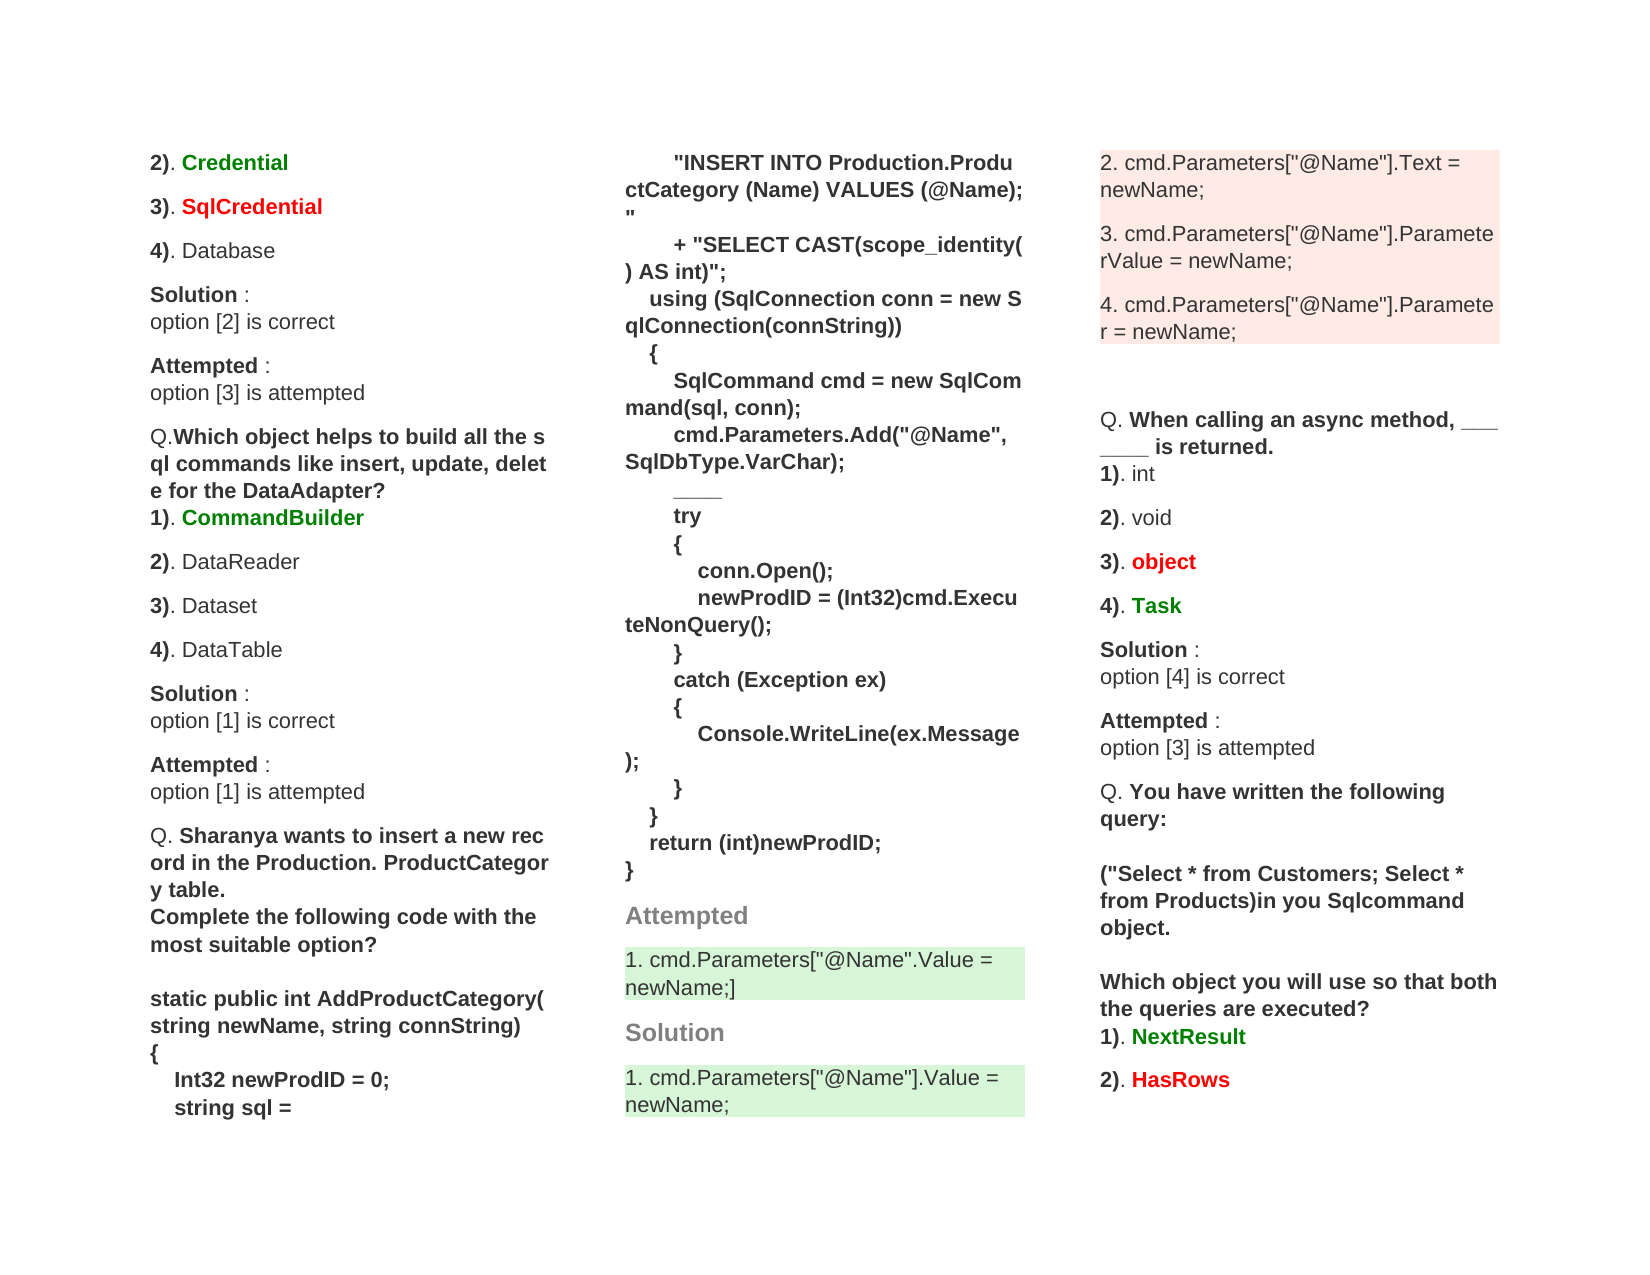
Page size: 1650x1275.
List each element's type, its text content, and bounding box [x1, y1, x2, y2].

text 2). HasRows [1100, 1067, 1500, 1093]
text 4). Database [150, 238, 550, 263]
text 2). void [1100, 505, 1500, 530]
text 1). int [1100, 461, 1500, 487]
text Solution : option [2] is correct [150, 282, 550, 334]
subtitle Q.Which object helps to build all the sql commands like insert, update, delete for the DataAdapter? [150, 424, 550, 503]
text 1. cmd.Parameters["@Name"].Value = newName; [625, 1065, 1025, 1117]
text 3). SqlCredential [150, 194, 550, 219]
text Q. Sharanya wants to insert a new record in the Production. ProductCategory table. Complete the following code with the most suitable option? static public int AddProductCategory(string newName, string connString) { Int32 newProdID = 0; string sql = "INSERT INTO Production.ProductCategory (Name) VALUES (@Name); " + "SELECT CAST(scope_identity() AS int)"; using (SqlConnection conn = new SqlConnection(connString)) { SqlCommand cmd = new SqlCommand(sql, conn); cmd.Parameters.Add("@Name", SqlDbType.VarChar); ____ try { conn.Open(); newProdID = (Int32)cmd.ExecuteNonQuery(); } catch (Exception ex) { Console.WriteLine(ex.Message); } } return (int)newProdID; } [625, 150, 1025, 882]
text Q. Sharanya wants to insert a new record in the Production. ProductCategory table. Complete the following code with the most suitable option? static public int AddProductCategory(string newName, string connString) { Int32 newProdID = 0; string sql = "INSERT INTO Production.ProductCategory (Name) VALUES (@Name); " + "SELECT CAST(scope_identity() AS int)"; using (SqlConnection conn = new SqlConnection(connString)) { SqlCommand cmd = new SqlCommand(sql, conn); cmd.Parameters.Add("@Name", SqlDbType.VarChar); ____ try { conn.Open(); newProdID = (Int32)cmd.ExecuteNonQuery(); } catch (Exception ex) { Console.WriteLine(ex.Message); } } return (int)newProdID; } [150, 823, 550, 1120]
subtitle Solution [625, 1018, 1025, 1047]
text Attempted : option [3] is attempted [150, 353, 550, 405]
text 1). NextResult [1100, 1023, 1500, 1049]
text Attempted : option [1] is attempted [150, 752, 550, 804]
text Solution : option [1] is correct [150, 681, 550, 733]
text 3). object [1100, 549, 1500, 574]
subtitle Attempted [625, 901, 1025, 929]
text 4. cmd.Parameters["@Name"].Parameter = newName; [1100, 292, 1500, 344]
subtitle Q. When calling an async method, _______ is returned. [1100, 407, 1500, 459]
text 2). DataReader [150, 549, 550, 574]
text 4). DataTable [150, 637, 550, 662]
text 1. cmd.Parameters["@Name".Value = newName;] [625, 947, 1025, 1000]
text 4). Task [1100, 593, 1500, 618]
text 3. cmd.Parameters["@Name"].ParameterValue = newName; [1100, 221, 1500, 273]
text Attempted : option [3] is attempted [1100, 708, 1500, 760]
text 3). Dataset [150, 593, 550, 618]
text 2. cmd.Parameters["@Name"].Text = newName; [1100, 150, 1500, 202]
text 2). Credential [150, 150, 550, 175]
text Solution : option [4] is correct [1100, 637, 1500, 689]
subtitle Q. You have written the following query: ("Select * from Customers; Select * from Products)in you Sqlcommand object. Which object you will use so that both the queries are executed? [1100, 779, 1500, 1022]
text 1). CommandBuilder [150, 505, 550, 530]
